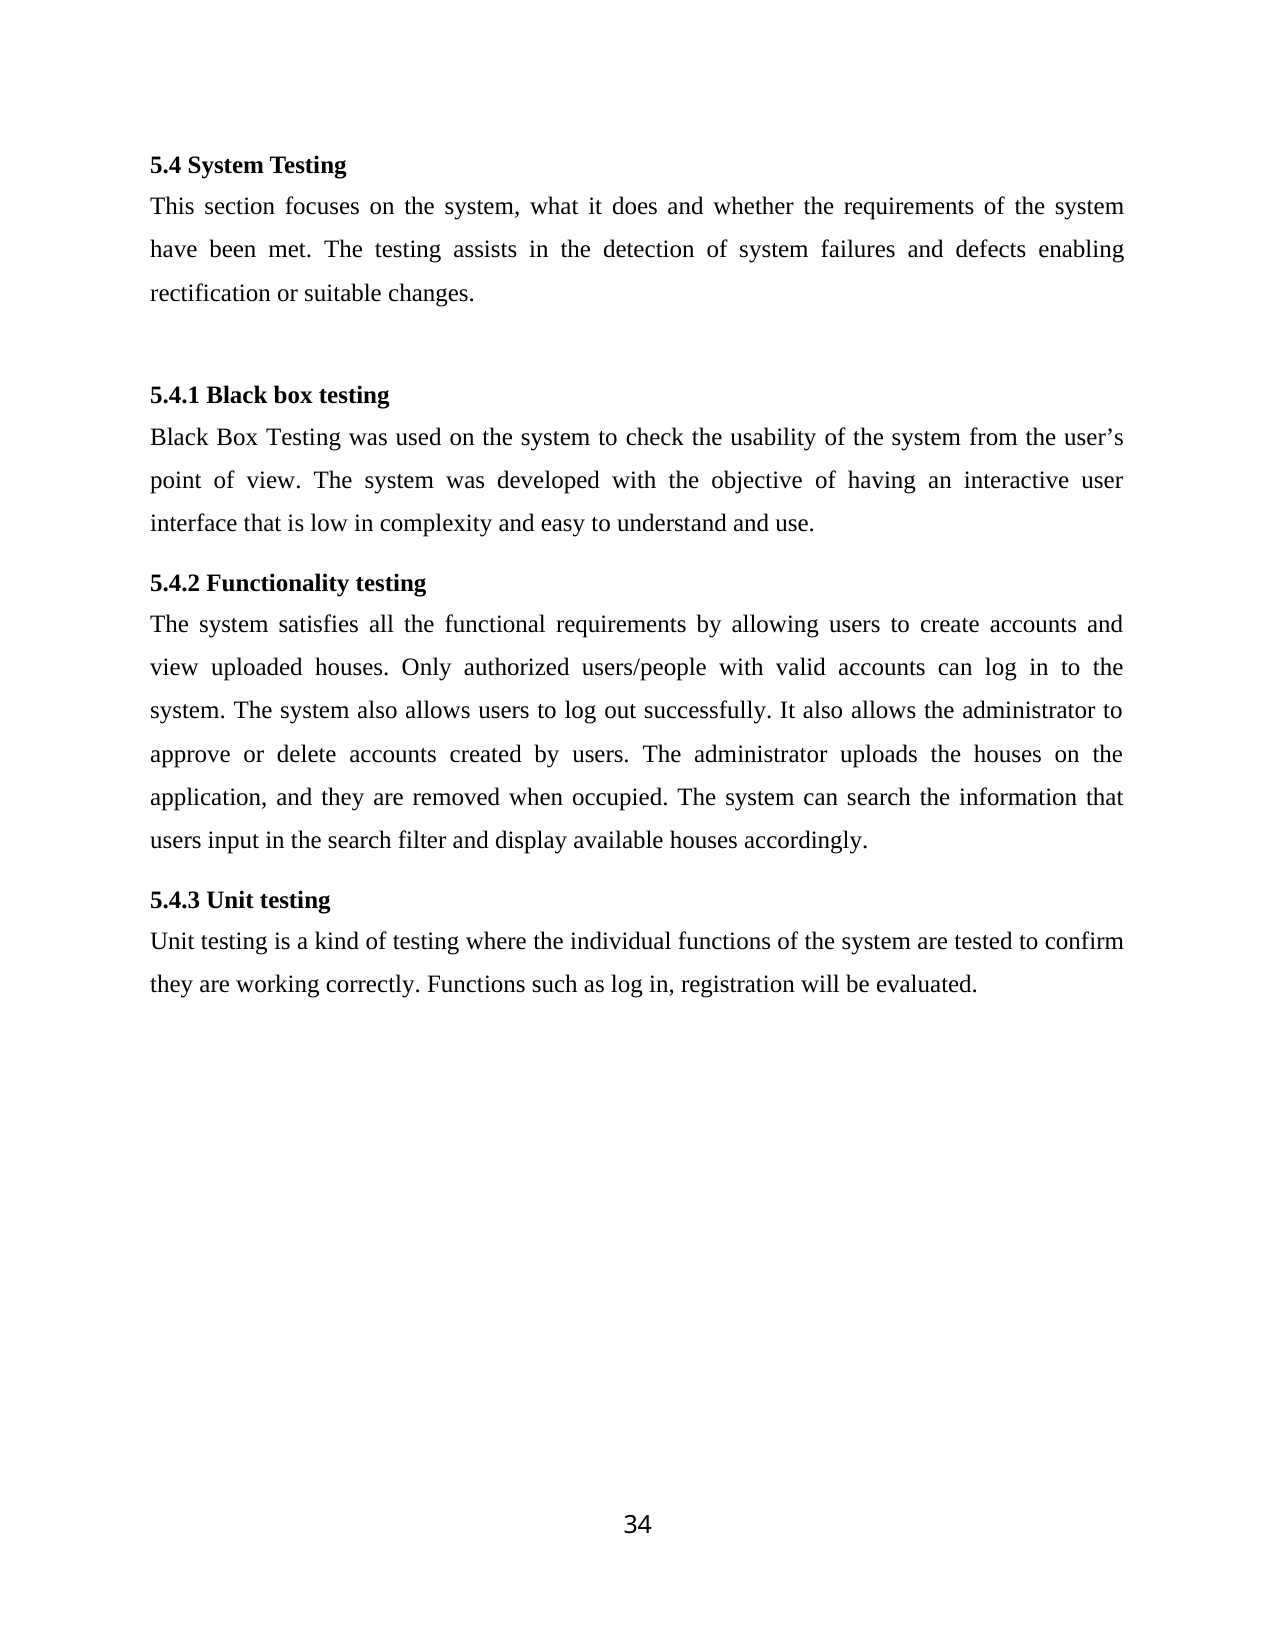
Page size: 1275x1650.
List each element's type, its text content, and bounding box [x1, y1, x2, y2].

text The system satisfies all the functional requirements by allowing users to create accounts and view uploaded houses. Only authorized users/people with valid accounts can log in to the system. The system also allows users to log out successfully. It also allows the administrator to approve or delete accounts created by users. The administrator uploads the houses on the application, and they are removed when occupied. The system can search the information that users input in the search filter and display available houses accordingly. [150, 609, 1125, 854]
subtitle 5.4.1 Black box testing [150, 381, 1125, 409]
subtitle 5.4 System Testing [150, 150, 1125, 179]
text Unit testing is a kind of testing where the individual functions of the system are tested to confirm they are working correctly. Functions such as log in, registration will be evaluated. [150, 926, 1125, 998]
subtitle 5.4.3 Unit testing [150, 885, 1125, 913]
text Black Box Testing was used on the system to check the usability of the system from the user’s point of view. The system was developed with the objective of having an interactive user interface that is low in complexity and easy to understand and use. [150, 422, 1125, 537]
text This section focuses on the system, what it does and whether the requirements of the system have been met. The testing assists in the detection of system failures and defects enabling rectification or suitable changes. [150, 191, 1125, 306]
subtitle 5.4.2 Functionality testing [150, 568, 1125, 597]
